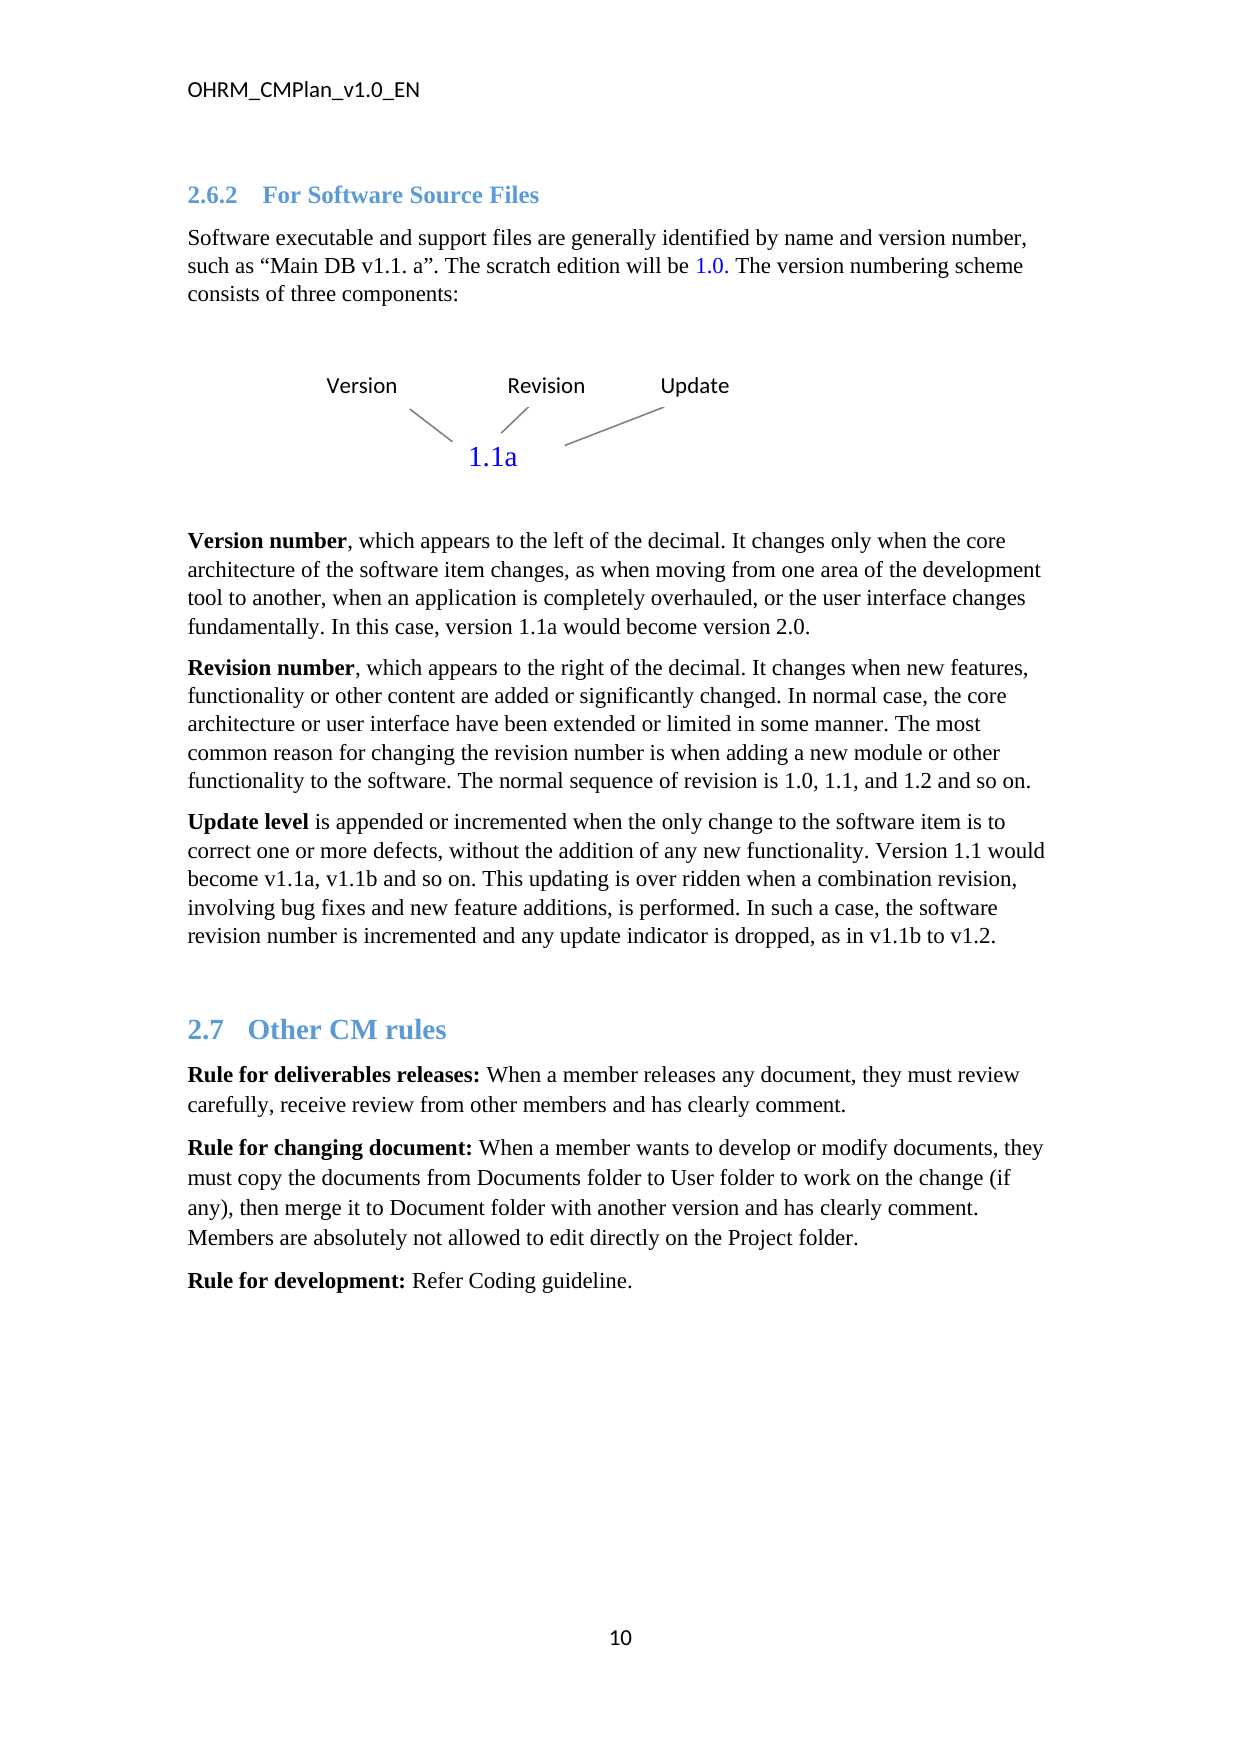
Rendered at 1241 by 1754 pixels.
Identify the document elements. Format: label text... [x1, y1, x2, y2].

subtitle For Software Source Files [187, 180, 1053, 209]
text Update level is appended or incremented when the only change to the software item is to correct one or more defects, without the addition of any new functionality. Version 1.1 would become v1.1a, v1.1b and so on. This updating is over ridden when a combination revision, involving bug fixes and new feature additions, is performed. In such a case, the software revision number is incremented and any update indicator is dropped, as in v1.1b to v1.2. [187, 808, 1053, 948]
text Rule for changing document: When a member wants to develop or modify documents, they must copy the documents from Documents folder to User folder to work on the change (if any), then merge it to Document folder with another version and has clearly comment. Members are absolutely not allowed to edit directly on the Project folder. [187, 1134, 1053, 1251]
text Version number, which appears to the left of the decimal. It changes only when the core architecture of the software item changes, as when moving from one area of the development tool to another, when an application is completely overhauled, or the user interface changes fundamentally. In this case, version 1.1a would become version 2.0. [187, 527, 1053, 639]
text Rule for deliverables releases: When a member releases any document, they must review carefully, receive review from other members and has clearly comment. [187, 1061, 1053, 1117]
subtitle Other CM rules [187, 1012, 1053, 1046]
text Revision number, which appears to the right of the decimal. It changes when new features, functionality or other content are added or significantly changed. In normal case, the core architecture or user interface have been extended or limited in some manner. The most common reason for changing the revision number is when adding a new module or other functionality to the software. The normal sequence of revision is 1.0, 1.1, and 1.2 and so on. [187, 654, 1053, 794]
text Rule for development: Refer Coding guideline. [187, 1267, 1053, 1293]
text Software executable and support files are generally identified by name and version number, such as “Main DB v1.1. a”. The scratch edition will be 1.0. The version numbering scheme consists of three components: [187, 223, 1053, 307]
